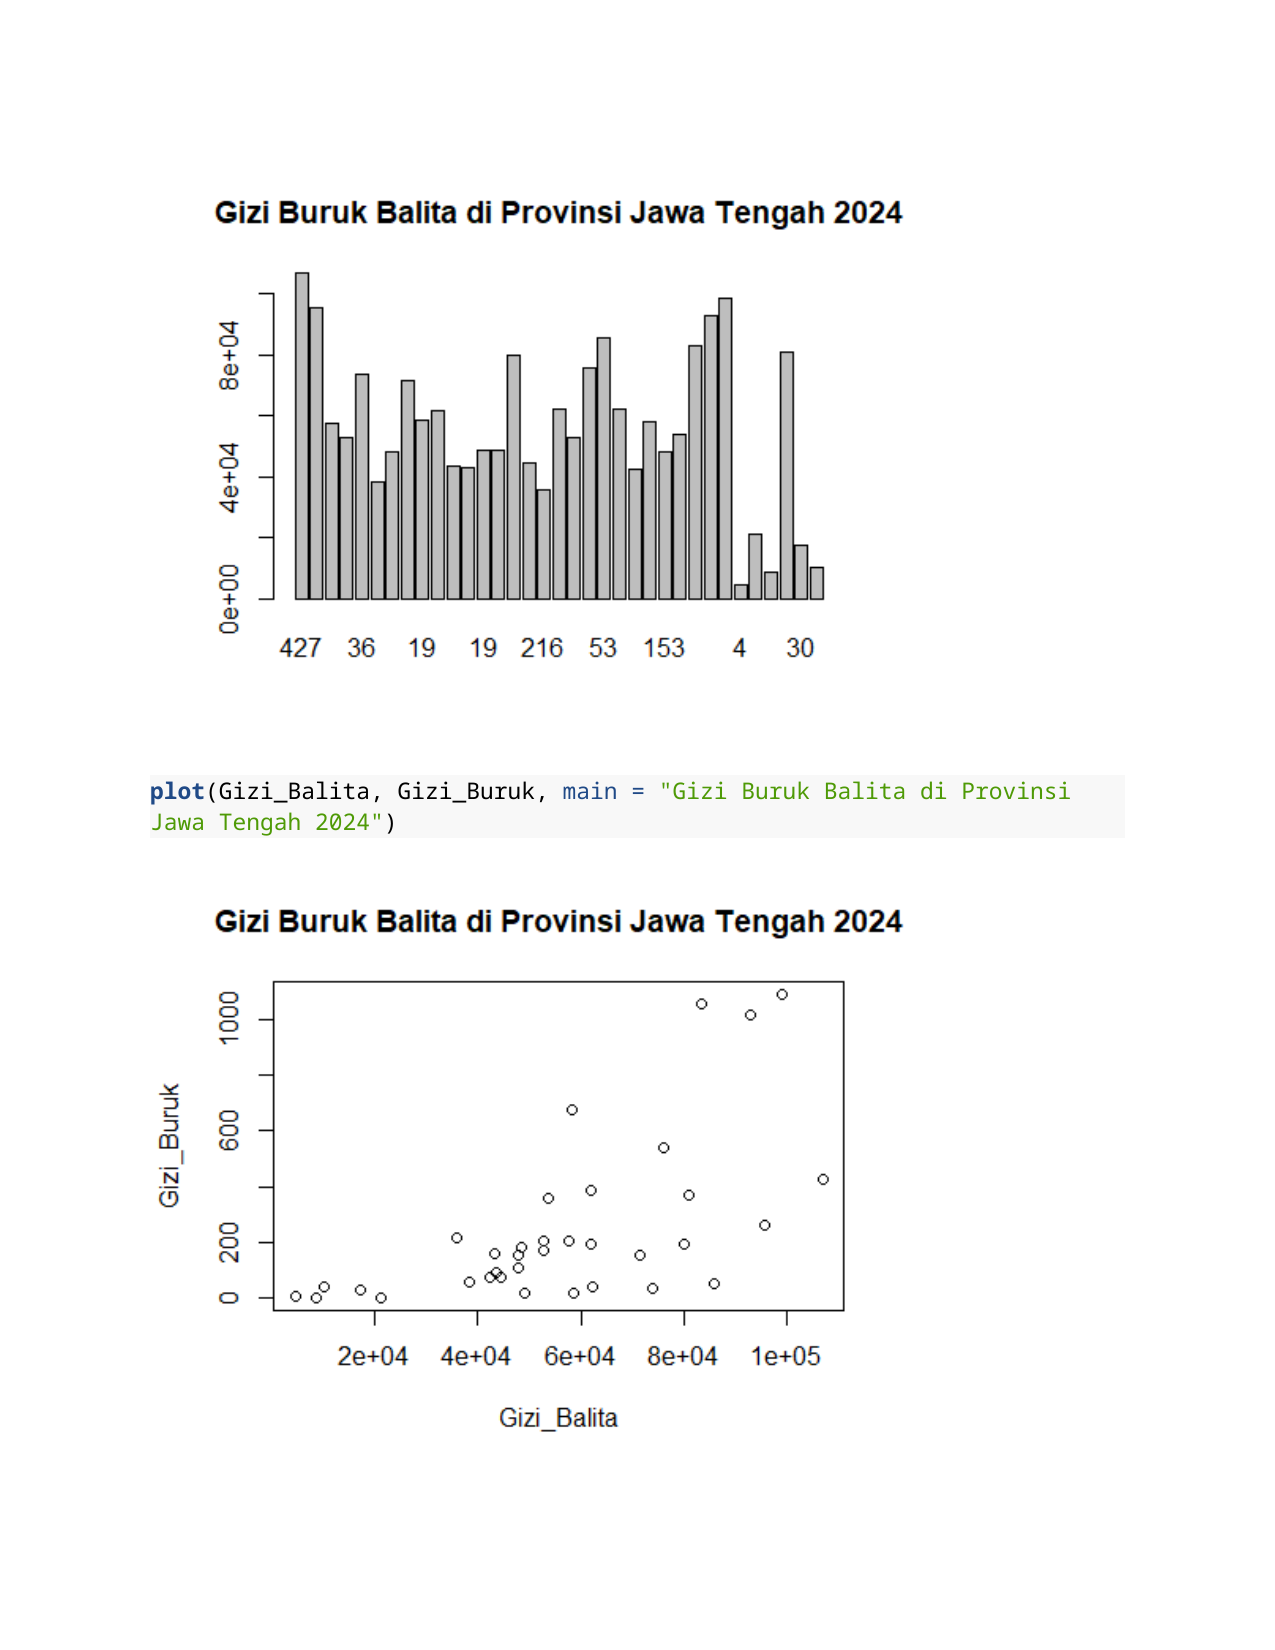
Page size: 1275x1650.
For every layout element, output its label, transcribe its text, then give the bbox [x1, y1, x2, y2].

picture [150, 858, 908, 1465]
text plot(Gizi_Balita, Gizi_Buruk, main = "Gizi Buruk Balita di Provinsi Jawa Tengah 2024") [397, 775, 1125, 838]
picture [150, 150, 908, 757]
